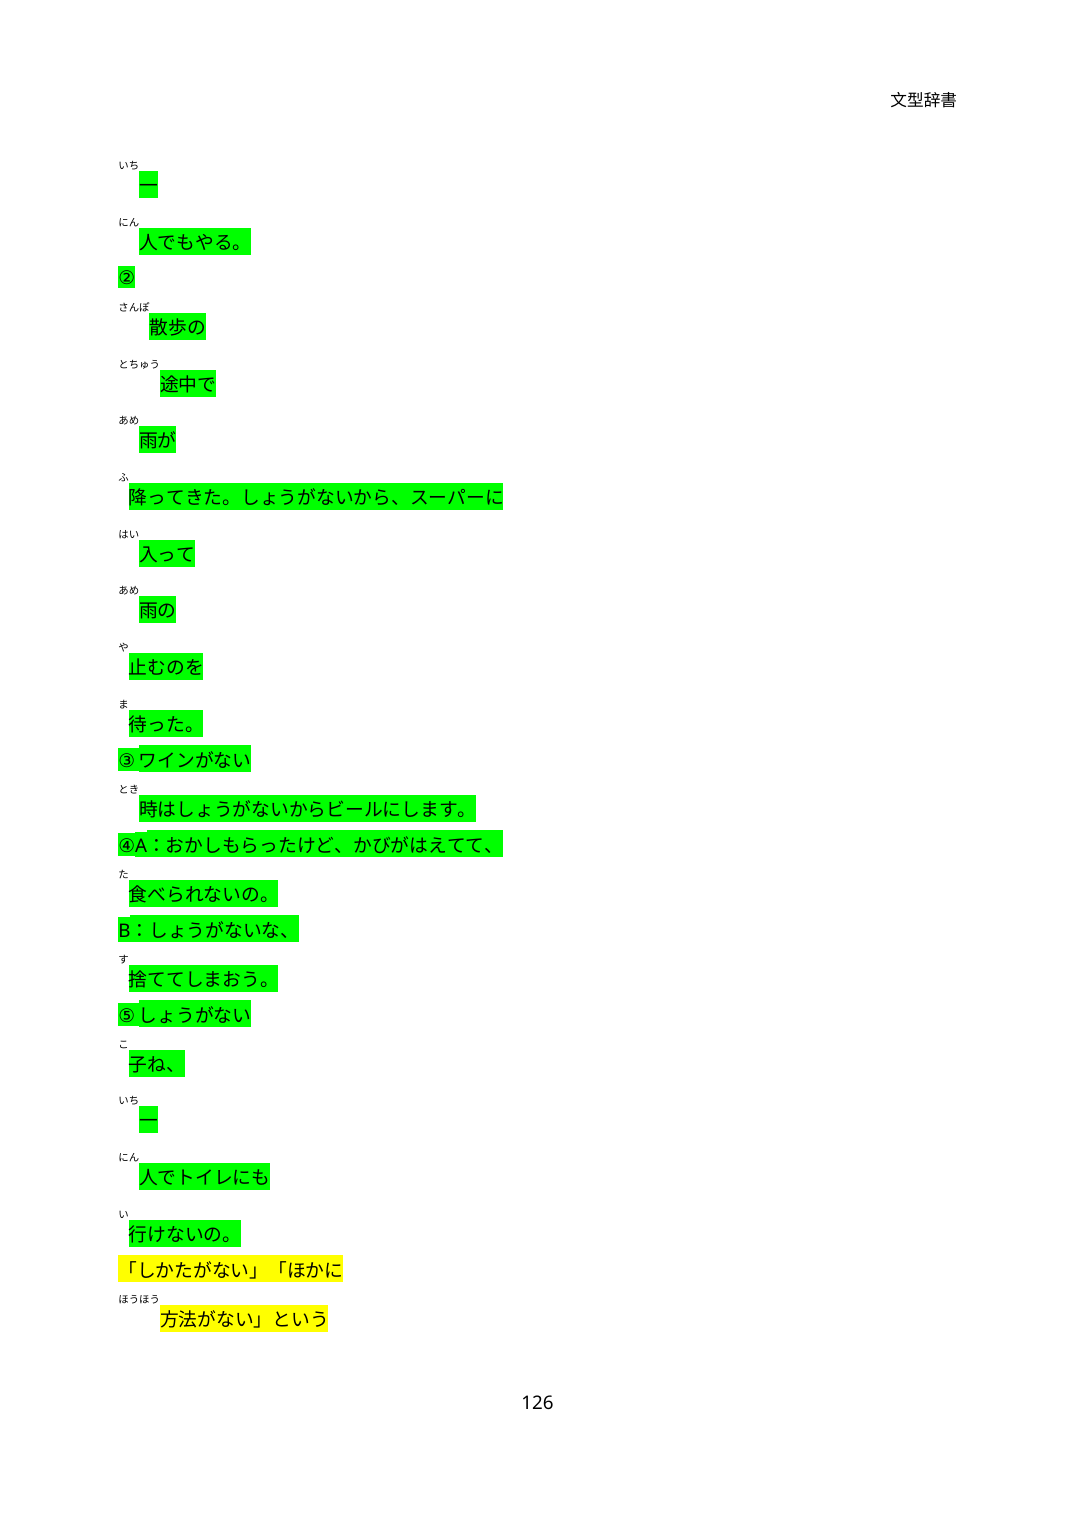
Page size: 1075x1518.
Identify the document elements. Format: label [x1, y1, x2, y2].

text [118, 150, 957, 1340]
